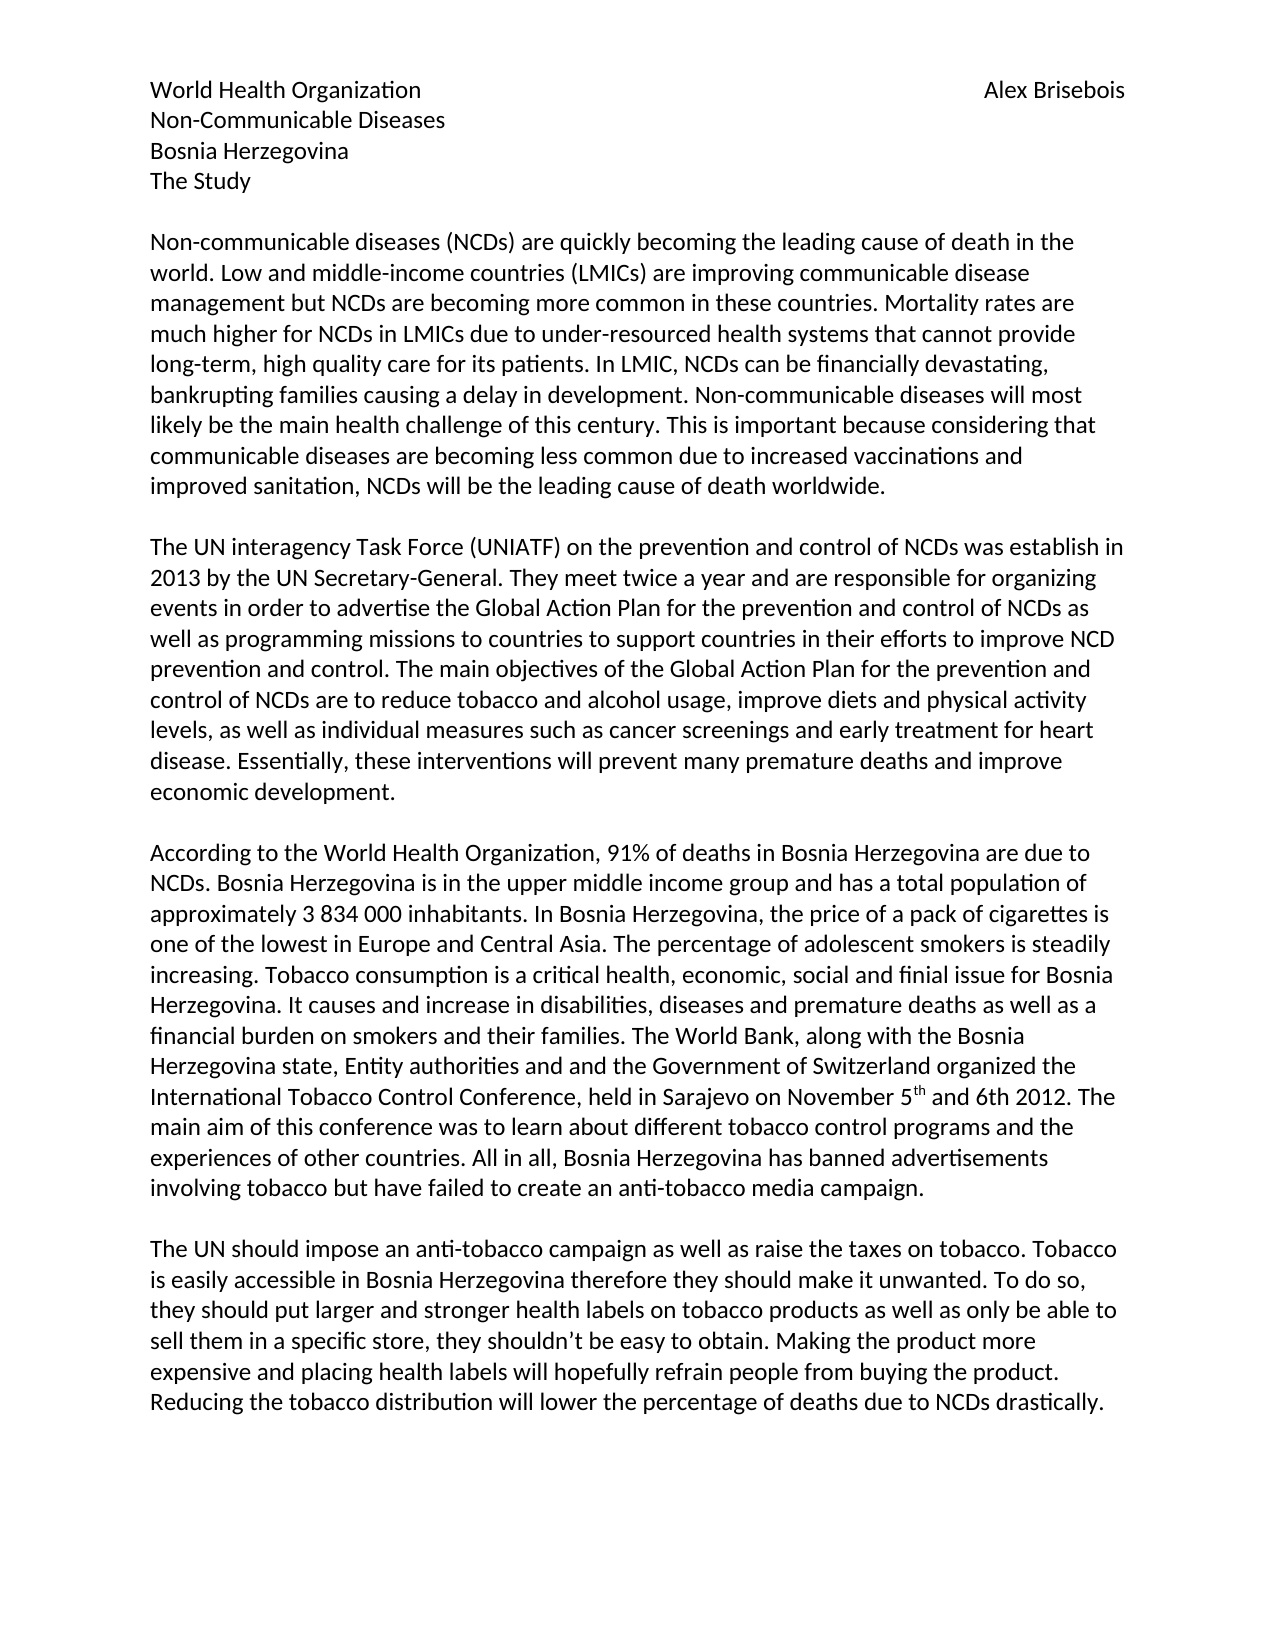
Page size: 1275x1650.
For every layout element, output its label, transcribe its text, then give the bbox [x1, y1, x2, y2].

text The UN should impose an anti-tobacco campaign as well as raise the taxes on tobacco. Tobacco is easily accessible in Bosnia Herzegovina therefore they should make it unwanted. To do so, they should put larger and stronger health labels on tobacco products as well as only be able to sell them in a specific store, they shouldn’t be easy to obtain. Making the product more expensive and placing health labels will hopefully refrain people from buying the product. Reducing the tobacco distribution will lower the percentage of deaths due to NCDs drastically. [150, 1233, 1125, 1417]
text Non-communicable diseases (NCDs) are quickly becoming the leading cause of death in the world. Low and middle-income countries (LMICs) are improving communicable disease management but NCDs are becoming more common in these countries. Mortality rates are much higher for NCDs in LMICs due to under-resourced health systems that cannot provide long-term, high quality care for its patients. In LMIC, NCDs can be financially devastating, bankrupting families causing a delay in development. Non-communicable diseases will most likely be the main health challenge of this century. This is important because considering that communicable diseases are becoming less common due to increased vaccinations and improved sanitation, NCDs will be the leading cause of death worldwide. [150, 226, 1125, 501]
text The UN interagency Task Force (UNIATF) on the prevention and control of NCDs was establish in 2013 by the UN Secretary-General. They meet twice a year and are responsible for organizing events in order to advertise the Global Action Plan for the prevention and control of NCDs as well as programming missions to countries to support countries in their efforts to improve NCD prevention and control. The main objectives of the Global Action Plan for the prevention and control of NCDs are to reduce tobacco and alcohol usage, improve diets and physical activity levels, as well as individual measures such as cancer screenings and early treatment for heart disease. Essentially, these interventions will prevent many premature deaths and improve economic development. [150, 532, 1125, 806]
text According to the World Health Organization, 91% of deaths in Bosnia Herzegovina are due to NCDs. Bosnia Herzegovina is in the upper middle income group and has a total population of approximately 3 834 000 inhabitants. In Bosnia Herzegovina, the price of a pack of cigarettes is one of the lowest in Europe and Central Asia. The percentage of adolescent smokers is steadily increasing. Tobacco consumption is a critical health, economic, social and finial issue for Bosnia Herzegovina. It causes and increase in disabilities, diseases and premature deaths as well as a financial burden on smokers and their families. The World Bank, along with the Bosnia Herzegovina state, Entity authorities and and the Government of Switzerland organized the International Tobacco Control Conference, held in Sarajevo on November 5th and 6th 2012. The main aim of this conference was to learn about different tobacco control programs and the experiences of other countries. All in all, Bosnia Herzegovina has banned advertisements involving tobacco but have failed to create an anti-tobacco media campaign. [150, 837, 1125, 1203]
